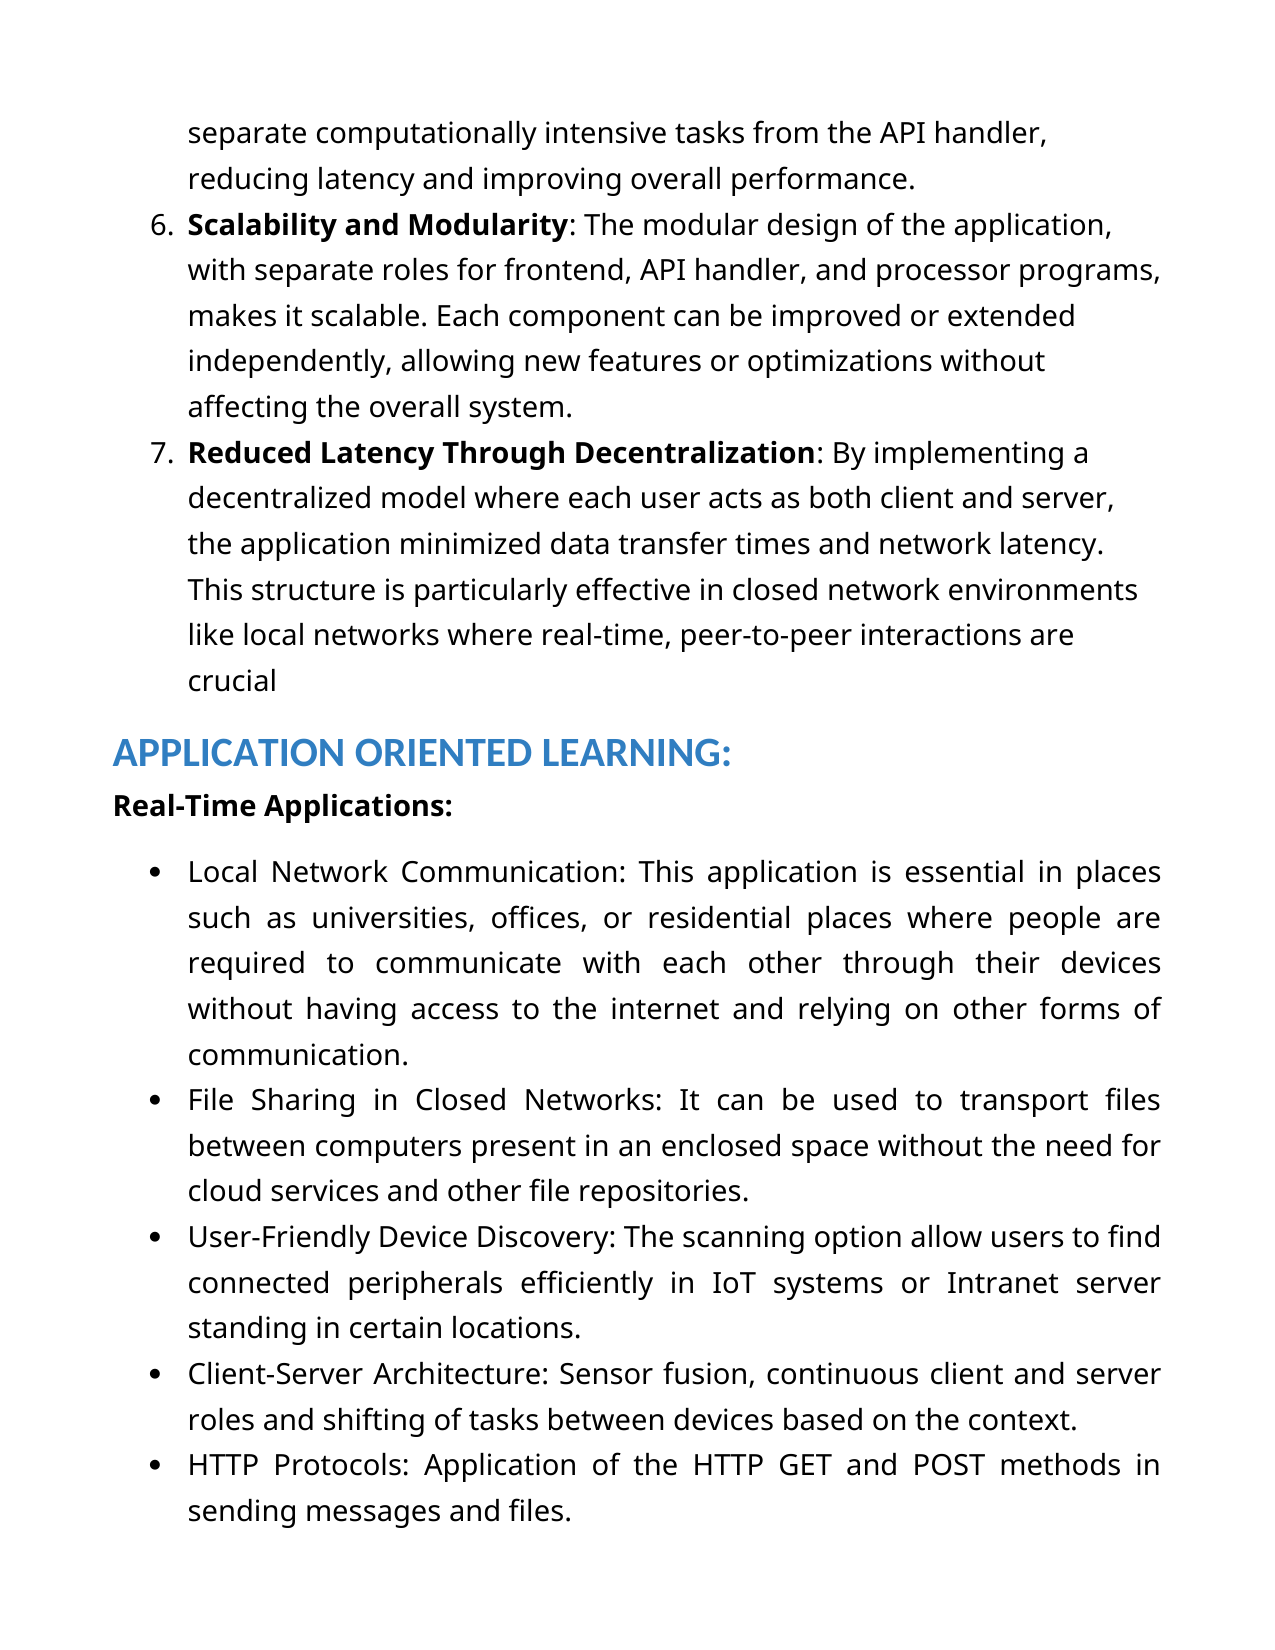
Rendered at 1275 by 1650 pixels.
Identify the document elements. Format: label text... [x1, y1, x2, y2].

list Local Network Communication: This application is essential in places such as universities, offices, or residential places where people are required to communicate with each other through their devices without having access to the internet and relying on other forms of communication. [150, 851, 1162, 1073]
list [150, 112, 1162, 198]
text Real-Time Applications: [112, 785, 1162, 824]
list Client-Server Architecture: Sensor fusion, continuous client and server roles and shifting of tasks between devices based on the context. [150, 1353, 1162, 1438]
list HTTP Protocols: Application of the HTTP GET and POST methods in sending messages and files. [150, 1444, 1162, 1530]
list User-Friendly Device Discovery: The scanning option allow users to find connected peripherals efficiently in IoT systems or Intranet server standing in certain locations. [150, 1216, 1162, 1347]
list Reduced Latency Through Decentralization: By implementing a decentralized model where each user acts as both client and server, the application minimized data transfer times and network latency. This structure is particularly effective in closed network environments like local networks where real-time, peer-to-peer interactions are crucial [150, 432, 1162, 700]
text APPLICATION ORIENTED LEARNING: [112, 726, 1162, 777]
list Scalability and Modularity: The modular design of the application, with separate roles for frontend, API handler, and processor programs, makes it scalable. Each component can be improved or extended independently, allowing new features or optimizations without affecting the overall system. [150, 204, 1162, 426]
list File Sharing in Closed Networks: It can be used to transport files between computers present in an enclosed space without the need for cloud services and other file repositories. [150, 1079, 1162, 1210]
